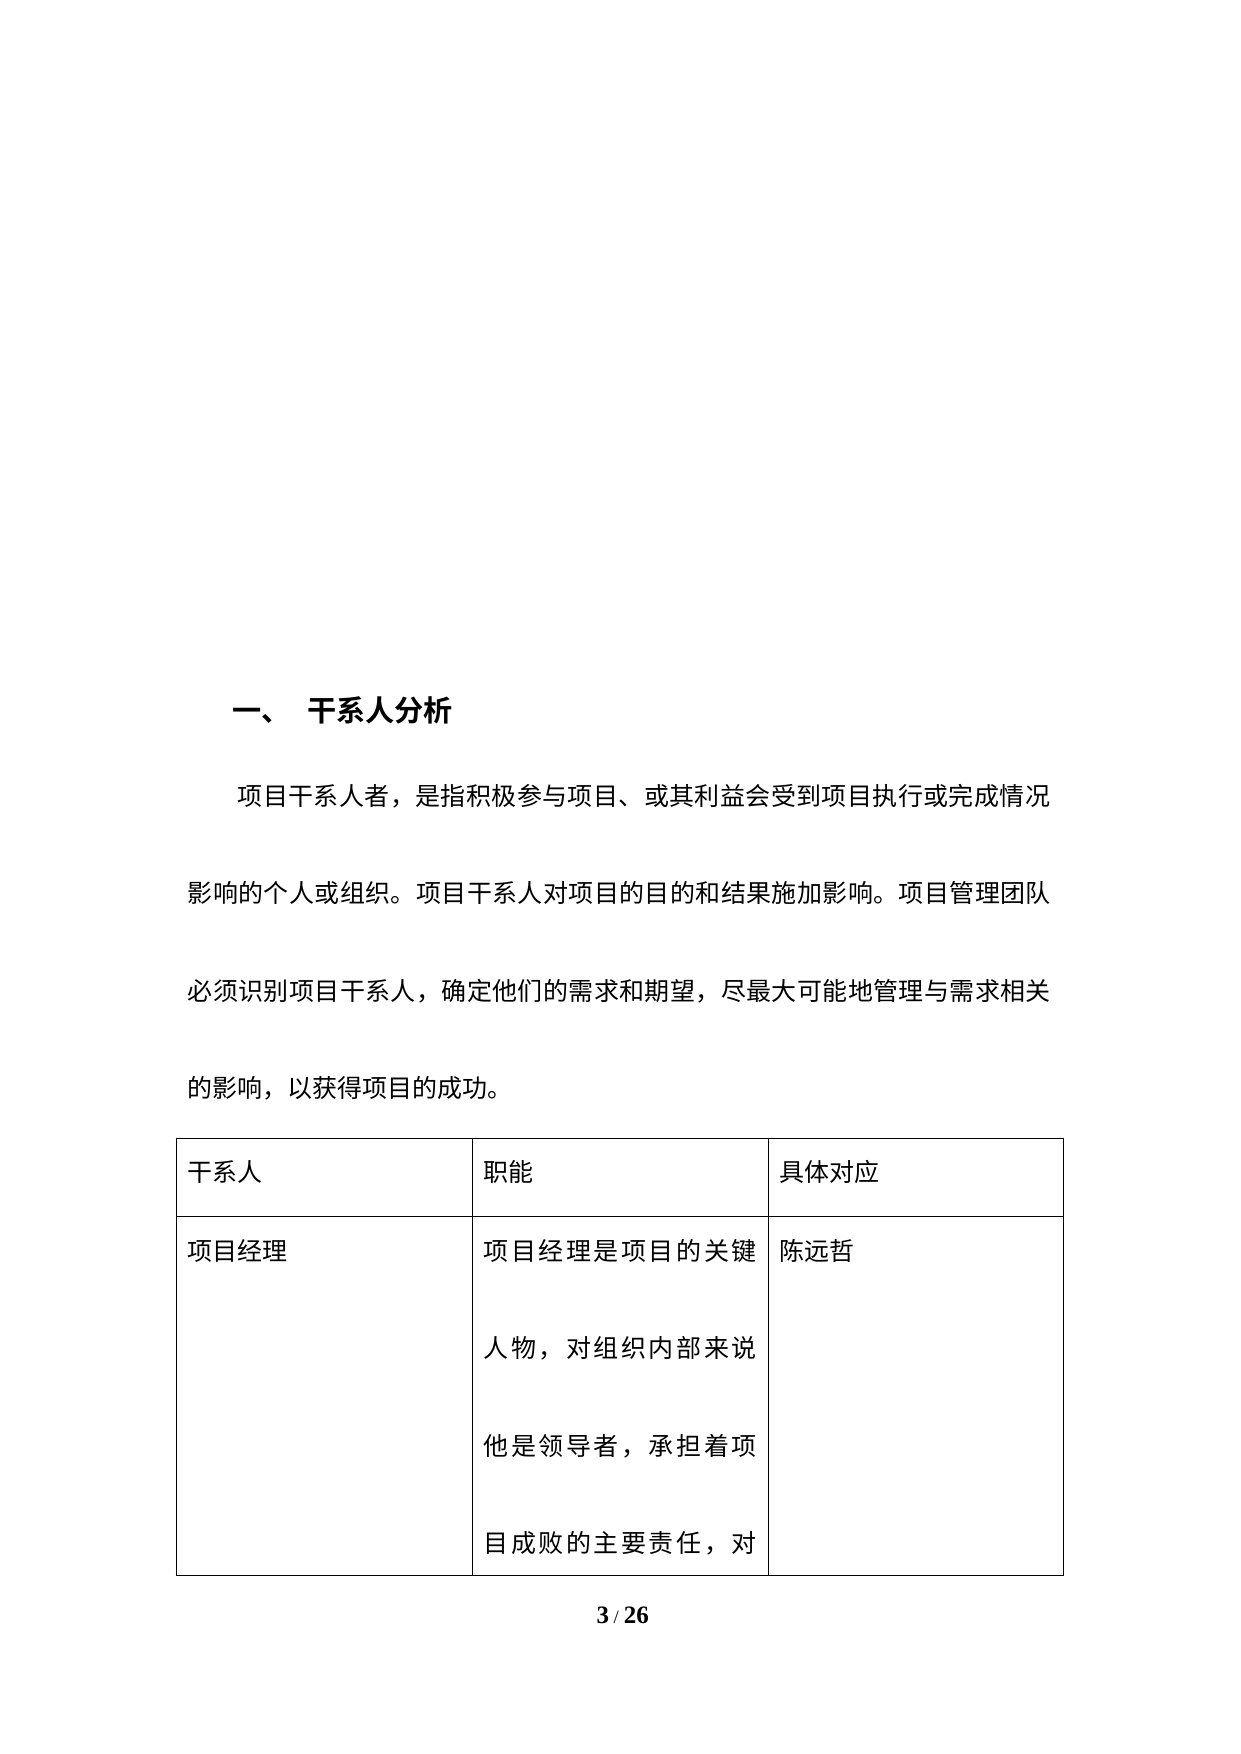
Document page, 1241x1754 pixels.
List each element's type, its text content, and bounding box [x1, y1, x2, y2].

table_header 职能 [473, 1139, 768, 1216]
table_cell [473, 1217, 768, 1574]
list 干系人分析 [232, 676, 1053, 741]
table_header 具体对应 [769, 1139, 1063, 1216]
text 项目干系人者，是指积极参与项目、或其利益会受到项目执行或完成情况影响的个人或组织。项目干系人对项目的目的和结果施加影响。项目管理团队必须识别项目干系人，确定他们的需求和期望，尽最大可能地管理与需求相关的影响，以获得项目的成功。 [187, 762, 1053, 1119]
table_header 干系人 [177, 1139, 472, 1216]
table_cell 项目经理 [177, 1217, 472, 1574]
table_cell 陈远哲 [769, 1217, 1063, 1574]
